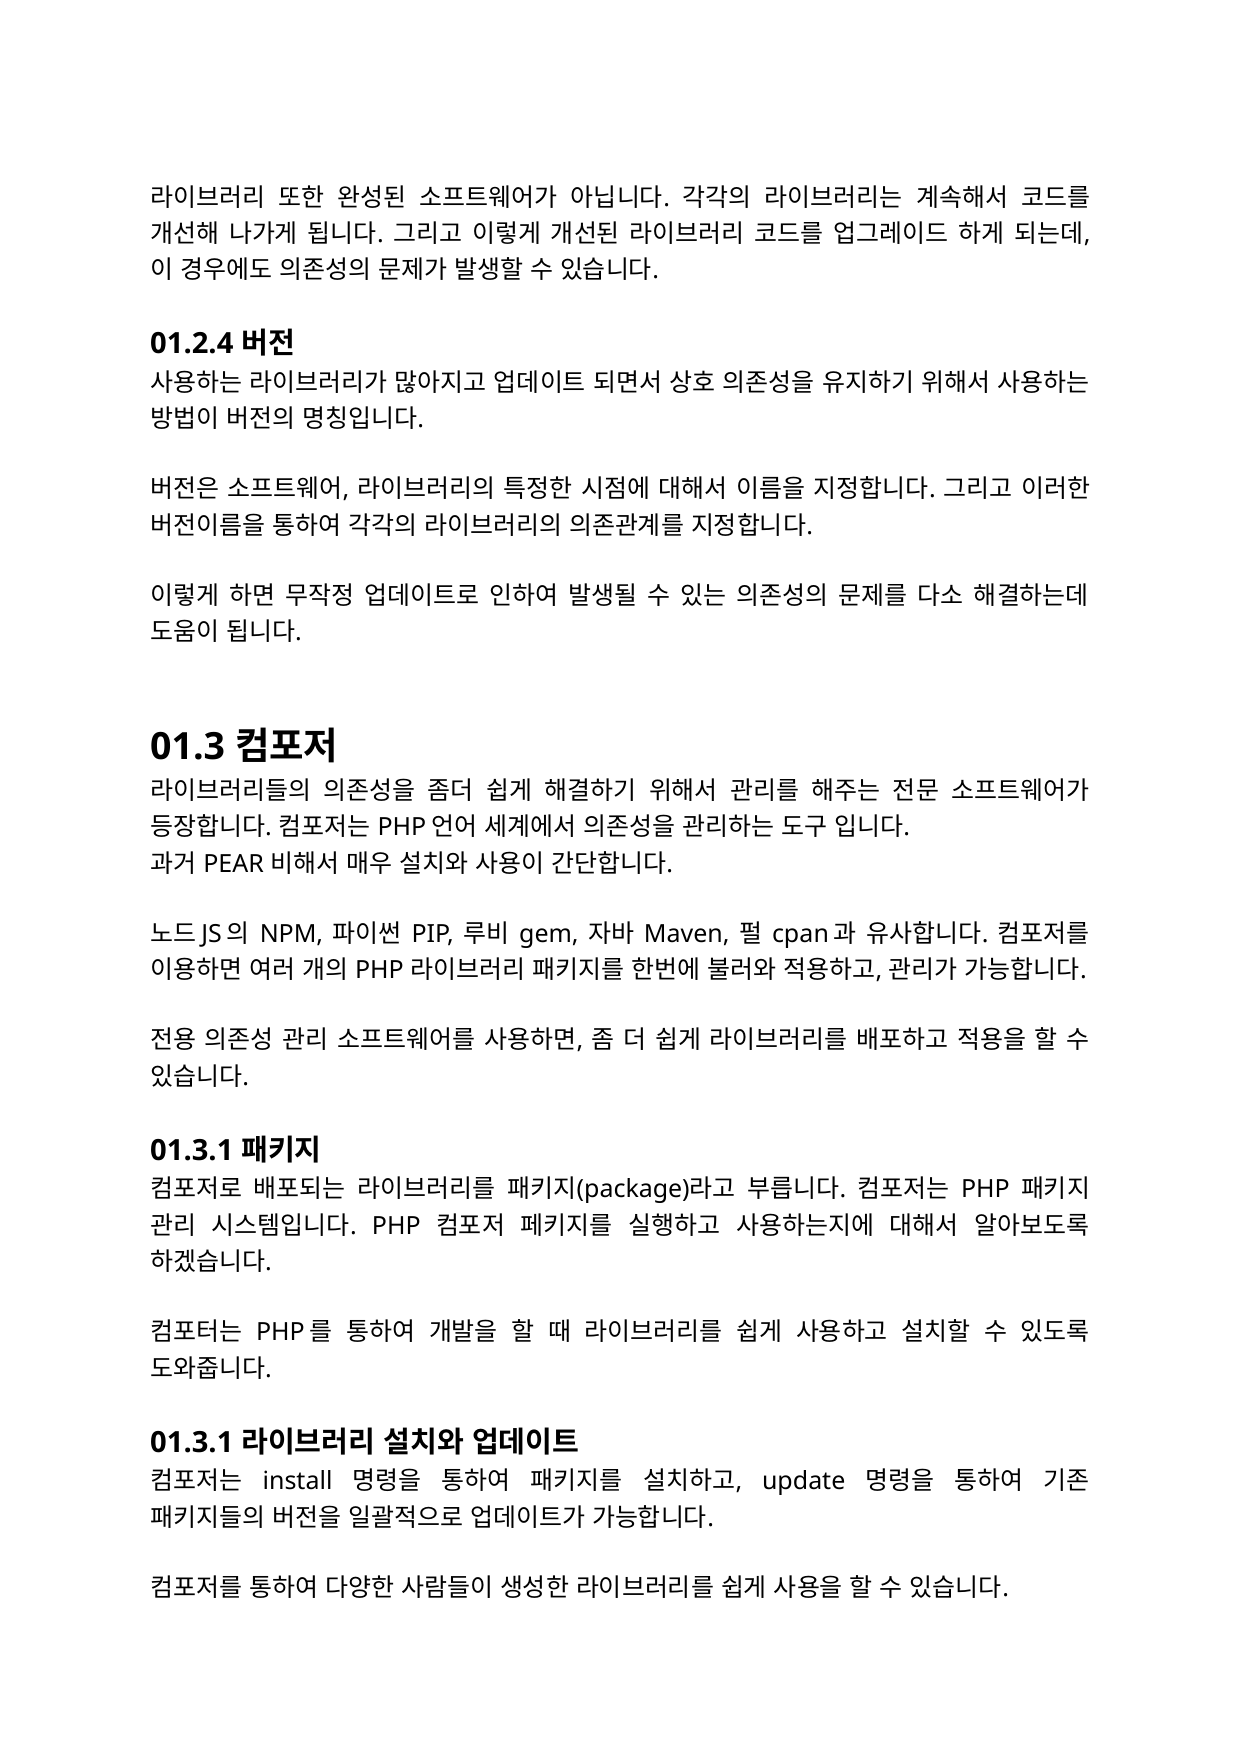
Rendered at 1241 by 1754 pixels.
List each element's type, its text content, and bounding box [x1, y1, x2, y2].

text 01.3 컴포저 [150, 716, 1090, 771]
text 노드JS의 NPM, 파이썬 PIP, 루비 gem, 자바 Maven, 펄 cpan과 유사합니다. 컴포저를 이용하면 여러 개의 PHP 라이브러리 패키지를 한번에 불러와 적용하고, 관리가 가능합니다. [150, 913, 1090, 986]
text 컴포터는 PHP를 통하여 개발을 할 때 라이브러리를 쉽게 사용하고 설치할 수 있도록 도와줍니다. [150, 1312, 1090, 1384]
text 전용 의존성 관리 소프트웨어를 사용하면, 좀 더 쉽게 라이브러리를 배포하고 적용을 할 수 있습니다. [150, 1020, 1090, 1092]
text 01.3.1 라이브러리 설치와 업데이트 [150, 1418, 1090, 1461]
text 01.2.4 버전 [150, 320, 1090, 362]
text 컴포저로 배포되는 라이브러리를 패키지(package)라고 부릅니다. 컴포저는 PHP 패키지 관리 시스템입니다. PHP 컴포저 페키지를 실행하고 사용하는지에 대해서 알아보도록 하겠습니다. [150, 1169, 1090, 1278]
text 과거 PEAR 비해서 매우 설치와 사용이 간단합니다. [150, 843, 1090, 879]
text 라이브러리들의 의존성을 좀더 쉽게 해결하기 위해서 관리를 해주는 전문 소프트웨어가 등장합니다. 컴포저는 PHP언어 세계에서 의존성을 관리하는 도구 입니다. [150, 771, 1090, 843]
text 컴포저를 통하여 다양한 사람들이 생성한 라이브러리를 쉽게 사용을 할 수 있습니다. [150, 1567, 1090, 1603]
text 01.3.1 패키지 [150, 1127, 1090, 1169]
text 컴포저는 install 명령을 통하여 패키지를 설치하고, update 명령을 통하여 기존 패키지들의 버전을 일괄적으로 업데이트가 가능합니다. [150, 1461, 1090, 1533]
text 라이브러리 또한 완성된 소프트웨어가 아닙니다. 각각의 라이브러리는 계속해서 코드를 개선해 나가게 됩니다. 그리고 이렇게 개선된 라이브러리 코드를 업그레이드 하게 되는데, 이 경우에도 의존성의 문제가 발생할 수 있습니다. [150, 177, 1090, 286]
text 버전은 소프트웨어, 라이브러리의 특정한 시점에 대해서 이름을 지정합니다. 그리고 이러한 버전이름을 통하여 각각의 라이브러리의 의존관계를 지정합니다. [150, 469, 1090, 541]
text 이렇게 하면 무작정 업데이트로 인하여 발생될 수 있는 의존성의 문제를 다소 해결하는데 도움이 됩니다. [150, 576, 1090, 648]
text 사용하는 라이브러리가 많아지고 업데이트 되면서 상호 의존성을 유지하기 위해서 사용하는 방법이 버전의 명칭입니다. [150, 362, 1090, 435]
